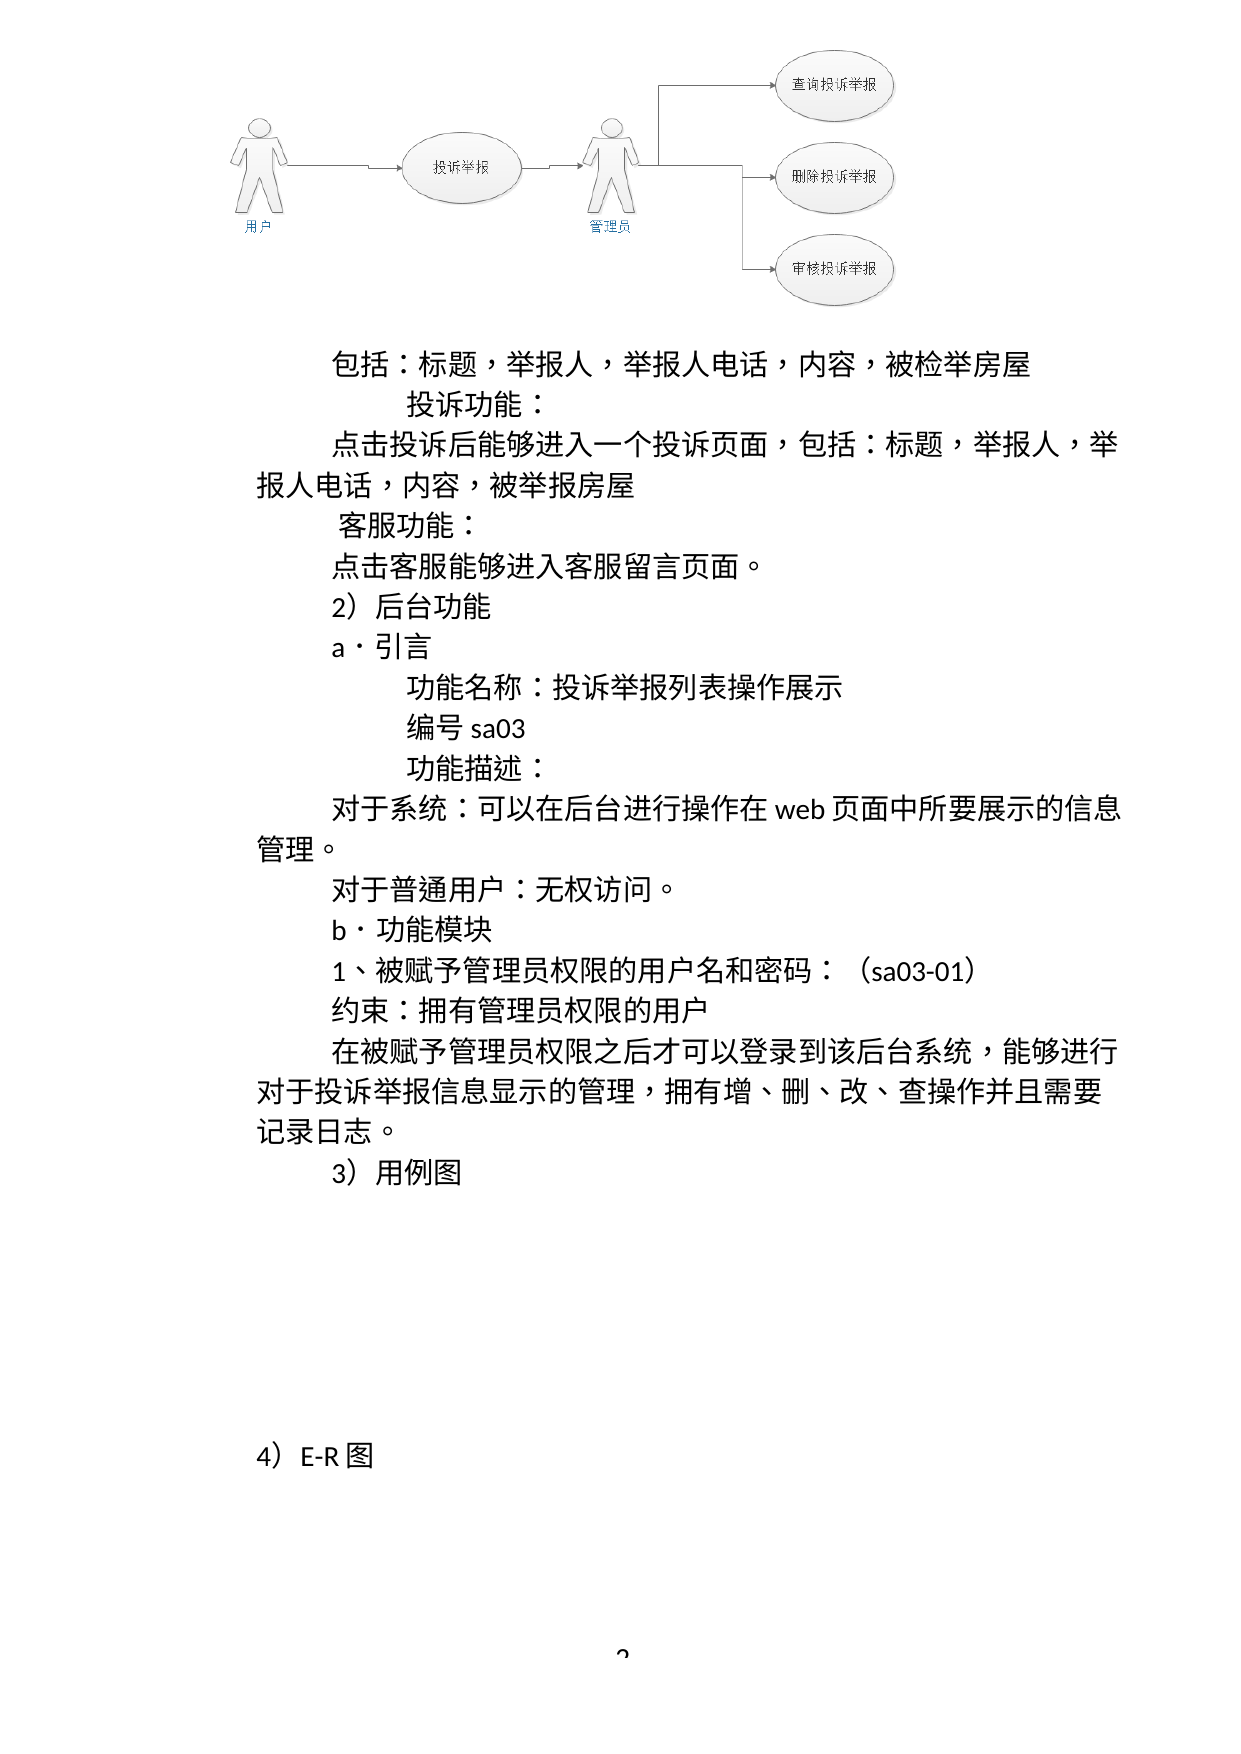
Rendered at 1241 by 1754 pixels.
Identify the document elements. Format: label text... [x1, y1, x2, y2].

text 功能描述： [256, 747, 1130, 787]
text 点击投诉后能够进入一个投诉页面，包括：标题，举报人，举报人电话，内容，被举报房屋 [256, 423, 1130, 504]
text 投诉功能： [256, 383, 1130, 423]
text 对于普通用户：无权访问。 [256, 868, 1130, 908]
text 点击客服能够进入客服留言页面。 [256, 545, 1130, 585]
picture [213, 26, 933, 343]
text 在被赋予管理员权限之后才可以登录到该后台系统，能够进行对于投诉举报信息显示的管理，拥有增、删、改、查操作并且需要记录日志。 [256, 1030, 1130, 1151]
text 2）后台功能 [256, 585, 1130, 626]
text 包括：标题，举报人，举报人电话，内容，被检举房屋 [256, 112, 1130, 383]
text b．功能模块 [256, 908, 1130, 949]
text 功能名称：投诉举报列表操作展示 [256, 666, 1130, 706]
text 对于系统：可以在后台进行操作在web页面中所要展示的信息管理。 [256, 787, 1130, 868]
text 4）E-R图 [181, 1434, 1130, 1474]
text 3）用例图 [256, 1151, 1130, 1191]
text 1、被赋予管理员权限的用户名和密码：（sa03-01） [256, 949, 1130, 989]
text 客服功能： [256, 504, 1130, 545]
text a．引言 [256, 626, 1130, 666]
text 约束：拥有管理员权限的用户 [256, 989, 1130, 1030]
text 编号sa03 [256, 706, 1130, 747]
